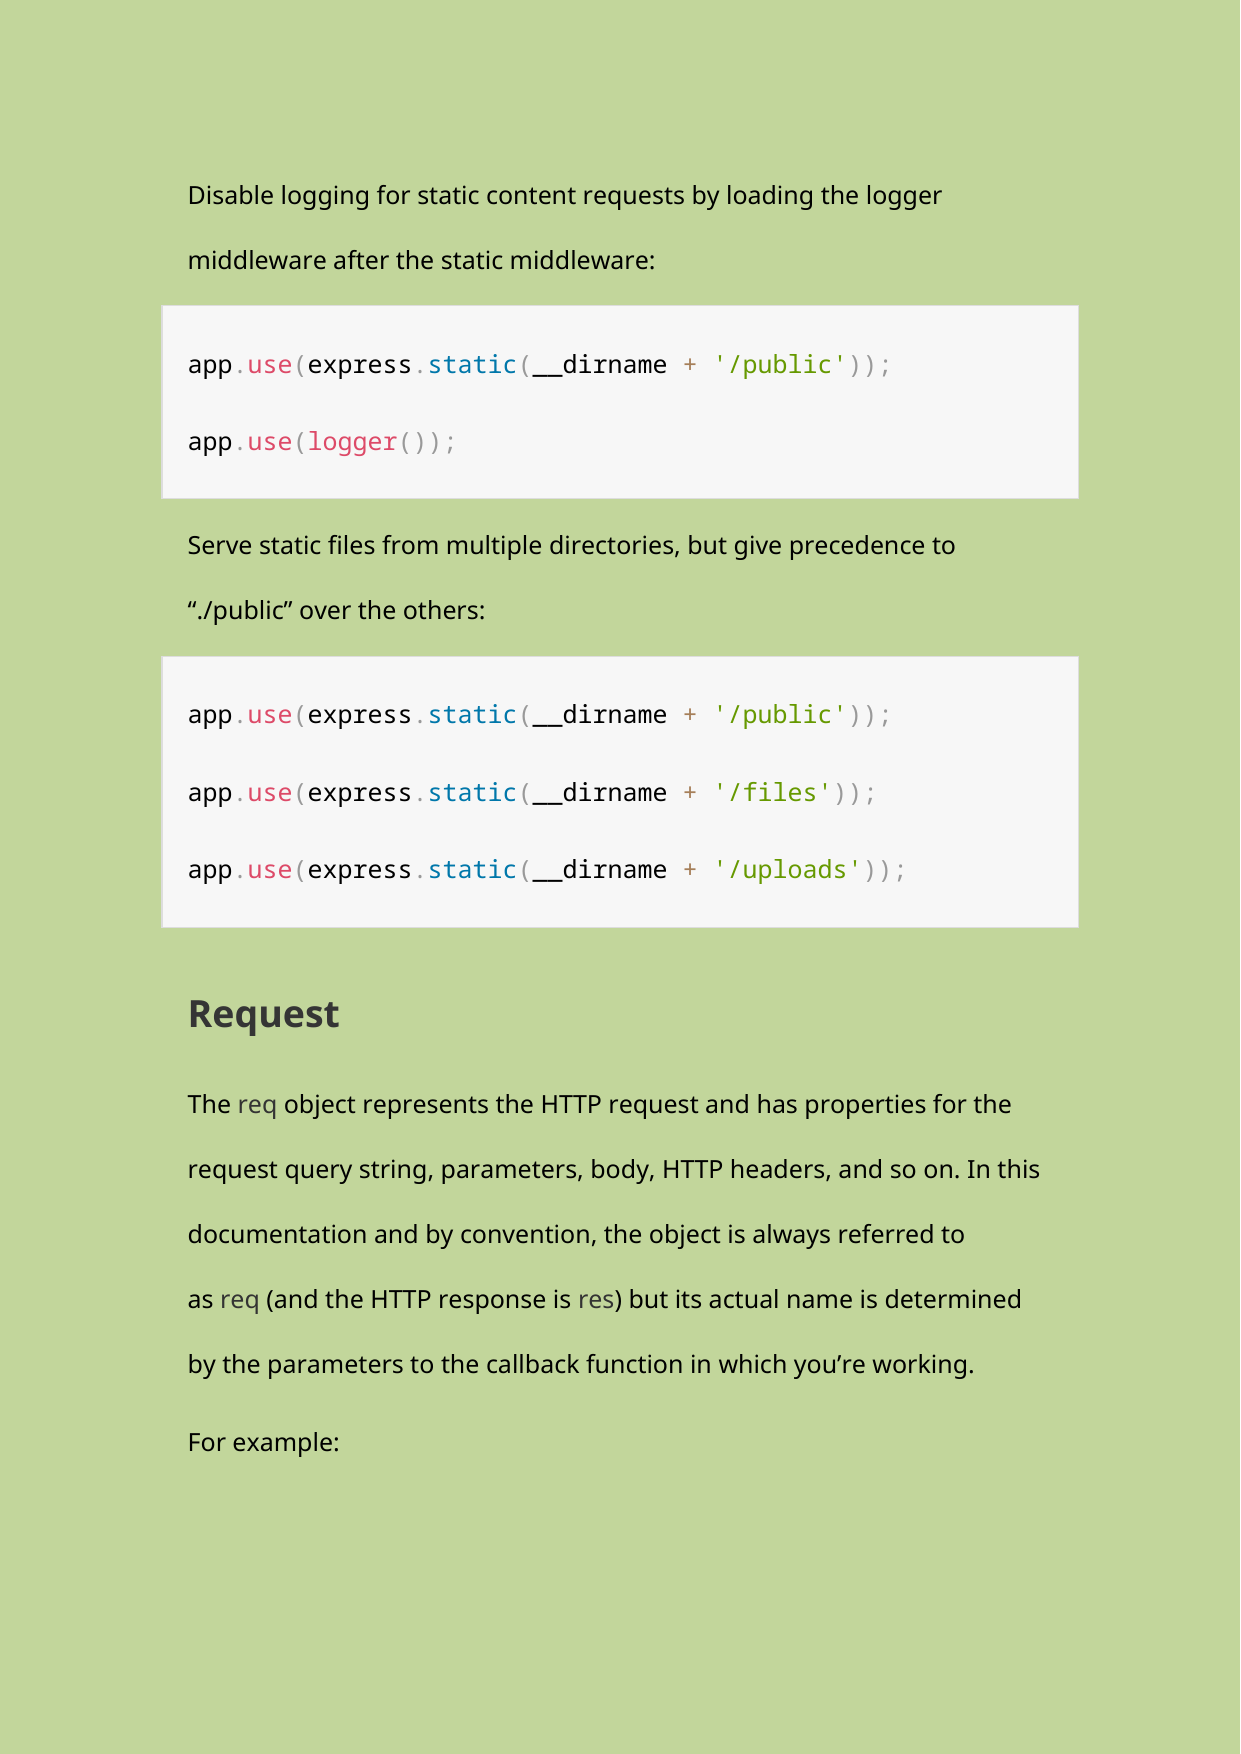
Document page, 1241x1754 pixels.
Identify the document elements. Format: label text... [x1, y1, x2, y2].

text app.use(express.static(__dirname + '/public')); [163, 657, 1078, 733]
text app.use(logger()); [163, 382, 1078, 498]
text app.use(express.static(__dirname + '/uploads')); [163, 811, 1078, 927]
text app.use(express.static(__dirname + '/public')); [163, 306, 1078, 382]
text For example: [187, 1409, 1053, 1474]
text Serve static files from multiple directories, but give precedence to “./public” over the others: [187, 513, 1053, 643]
text app.use(express.static(__dirname + '/files')); [163, 733, 1078, 811]
text Disable logging for static content requests by loading the logger middleware after the static middleware: [187, 162, 1053, 292]
text The req object represents the HTTP request and has properties for the request query string, parameters, body, HTTP headers, and so on. In this documentation and by convention, the object is always referred to as req (and the HTTP response is res) but its actual name is determined by the parameters to the callback function in which you’re working. [187, 1071, 1053, 1396]
text Request [187, 980, 1053, 1045]
